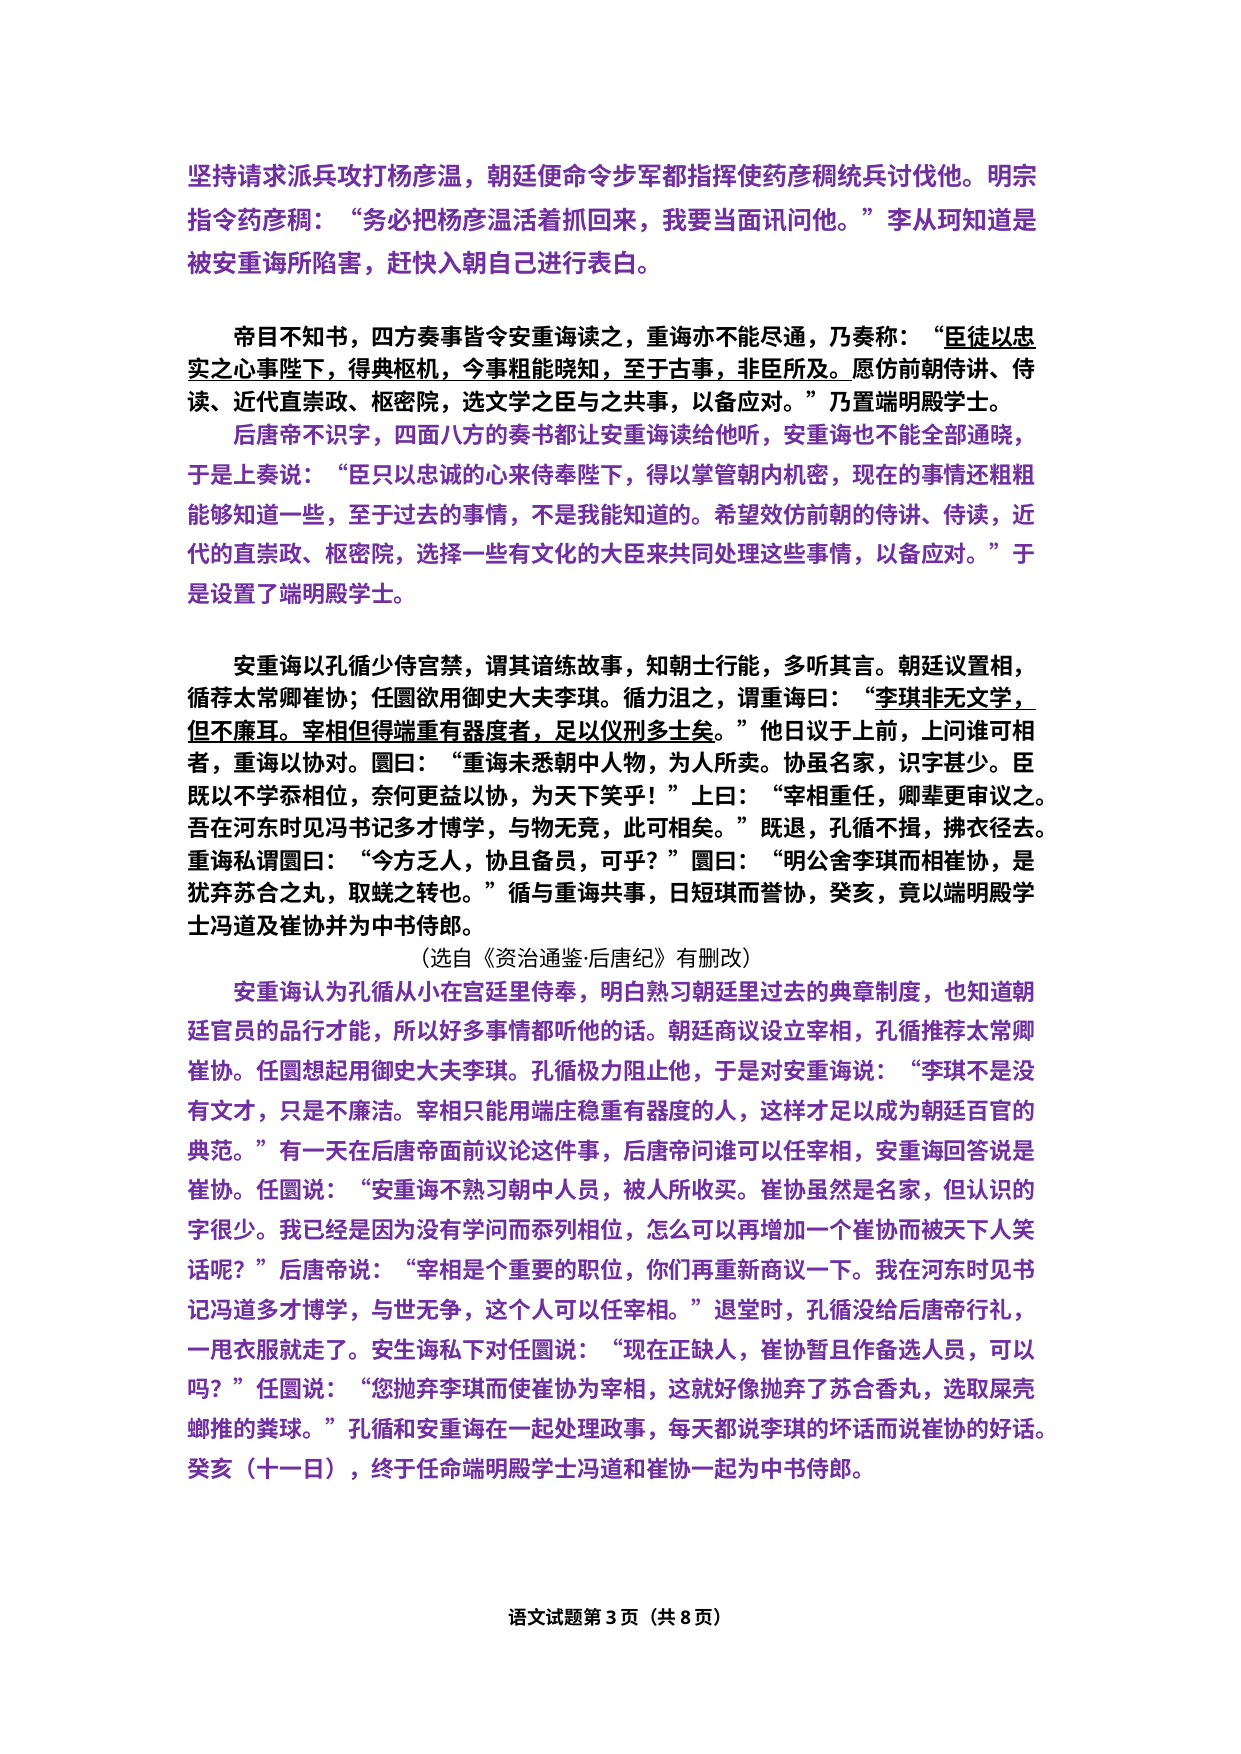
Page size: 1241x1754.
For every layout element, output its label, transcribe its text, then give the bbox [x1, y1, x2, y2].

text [187, 157, 1053, 280]
text 安重诲认为孔循从小在宫廷里侍奉，明白熟习朝廷里过去的典章制度，也知道朝廷官员的品行才能，所以好多事情都听他的话。朝廷商议设立宰相，孔循推荐太常卿崔协。任圜想起用御史大夫李琪。孔循极力阻止他，于是对安重诲说：“李琪不是没有文才，只是不廉洁。宰相只能用端庄稳重有器度的人，这样才足以成为朝廷百官的典范。”有一天在后唐帝面前议论这件事，后唐帝问谁可以任宰相，安重诲回答说是崔协。任圜说：“安重诲不熟习朝中人员，被人所收买。崔协虽然是名家，但认识的字很少。我已经是因为没有学问而忝列相位，怎么可以再增加一个崔协而被天下人笑话呢？”后唐帝说：“宰相是个重要的职位，你们再重新商议一下。我在河东时见书记冯道多才博学，与世无争，这个人可以任宰相。”退堂时，孔循没给后唐帝行礼，一甩衣服就走了。安生诲私下对任圜说：“现在正缺人，崔协暂且作备选人员，可以吗？”任圜说：“您抛弃李琪而使崔协为宰相，这就好像抛弃了苏合香丸，选取屎壳螂推的粪球。”孔循和安重诲在一起处理政事，每天都说李琪的坏话而说崔协的好话。癸亥（十一日），终于任命端明殿学士冯道和崔协一起为中书侍郎。 [187, 973, 1053, 1484]
text 后唐帝不识字，四面八方的奏书都让安重诲读给他听，安重诲也不能全部通晓，于是上奏说：“臣只以忠诚的心来侍奉陛下，得以掌管朝内机密，现在的事情还粗粗能够知道一些，至于过去的事情，不是我能知道的。希望效仿前朝的侍讲、侍读，近代的直崇政、枢密院，选择一些有文化的大臣来共同处理这些事情，以备应对。”于是设置了端明殿学士。 [187, 417, 1053, 609]
text 帝目不知书，四方奏事皆令安重诲读之，重诲亦不能尽通，乃奏称：“臣徒以忠实之心事陛下，得典枢机，今事粗能晓知，至于古事，非臣所及。愿仿前朝侍讲、侍读、近代直崇政、枢密院，选文学之臣与之共事，以备应对。”乃置端明殿学士。 [187, 319, 1053, 417]
text 安重诲以孔循少侍宫禁，谓其谙练故事，知朝士行能，多听其言。朝廷议置相，循荐太常卿崔协；任圜欲用御史大夫李琪。循力沮之，谓重诲曰：“李琪非无文学，但不廉耳。宰相但得端重有器度者，足以仪刑多士矣。”他日议于上前，上问谁可相者，重诲以协对。圜曰：“重诲未悉朝中人物，为人所卖。协虽名家，识字甚少。臣既以不学忝相位，奈何更益以协，为天下笑乎！”上曰：“宰相重任，卿辈更审议之。吾在河东时见冯书记多才博学，与物无竞，此可相矣。”既退，孔循不揖，拂衣径去。重诲私谓圜曰：“今方乏人，协且备员，可乎？”圜曰：“明公舍李琪而相崔协，是犹弃苏合之丸，取蜣之转也。”循与重诲共事，日短琪而誉协，癸亥，竟以端明殿学士冯道及崔协并为中书侍郎。 [187, 648, 1053, 941]
text （选自《资治通鉴·后唐纪》有删改） [187, 941, 1053, 973]
